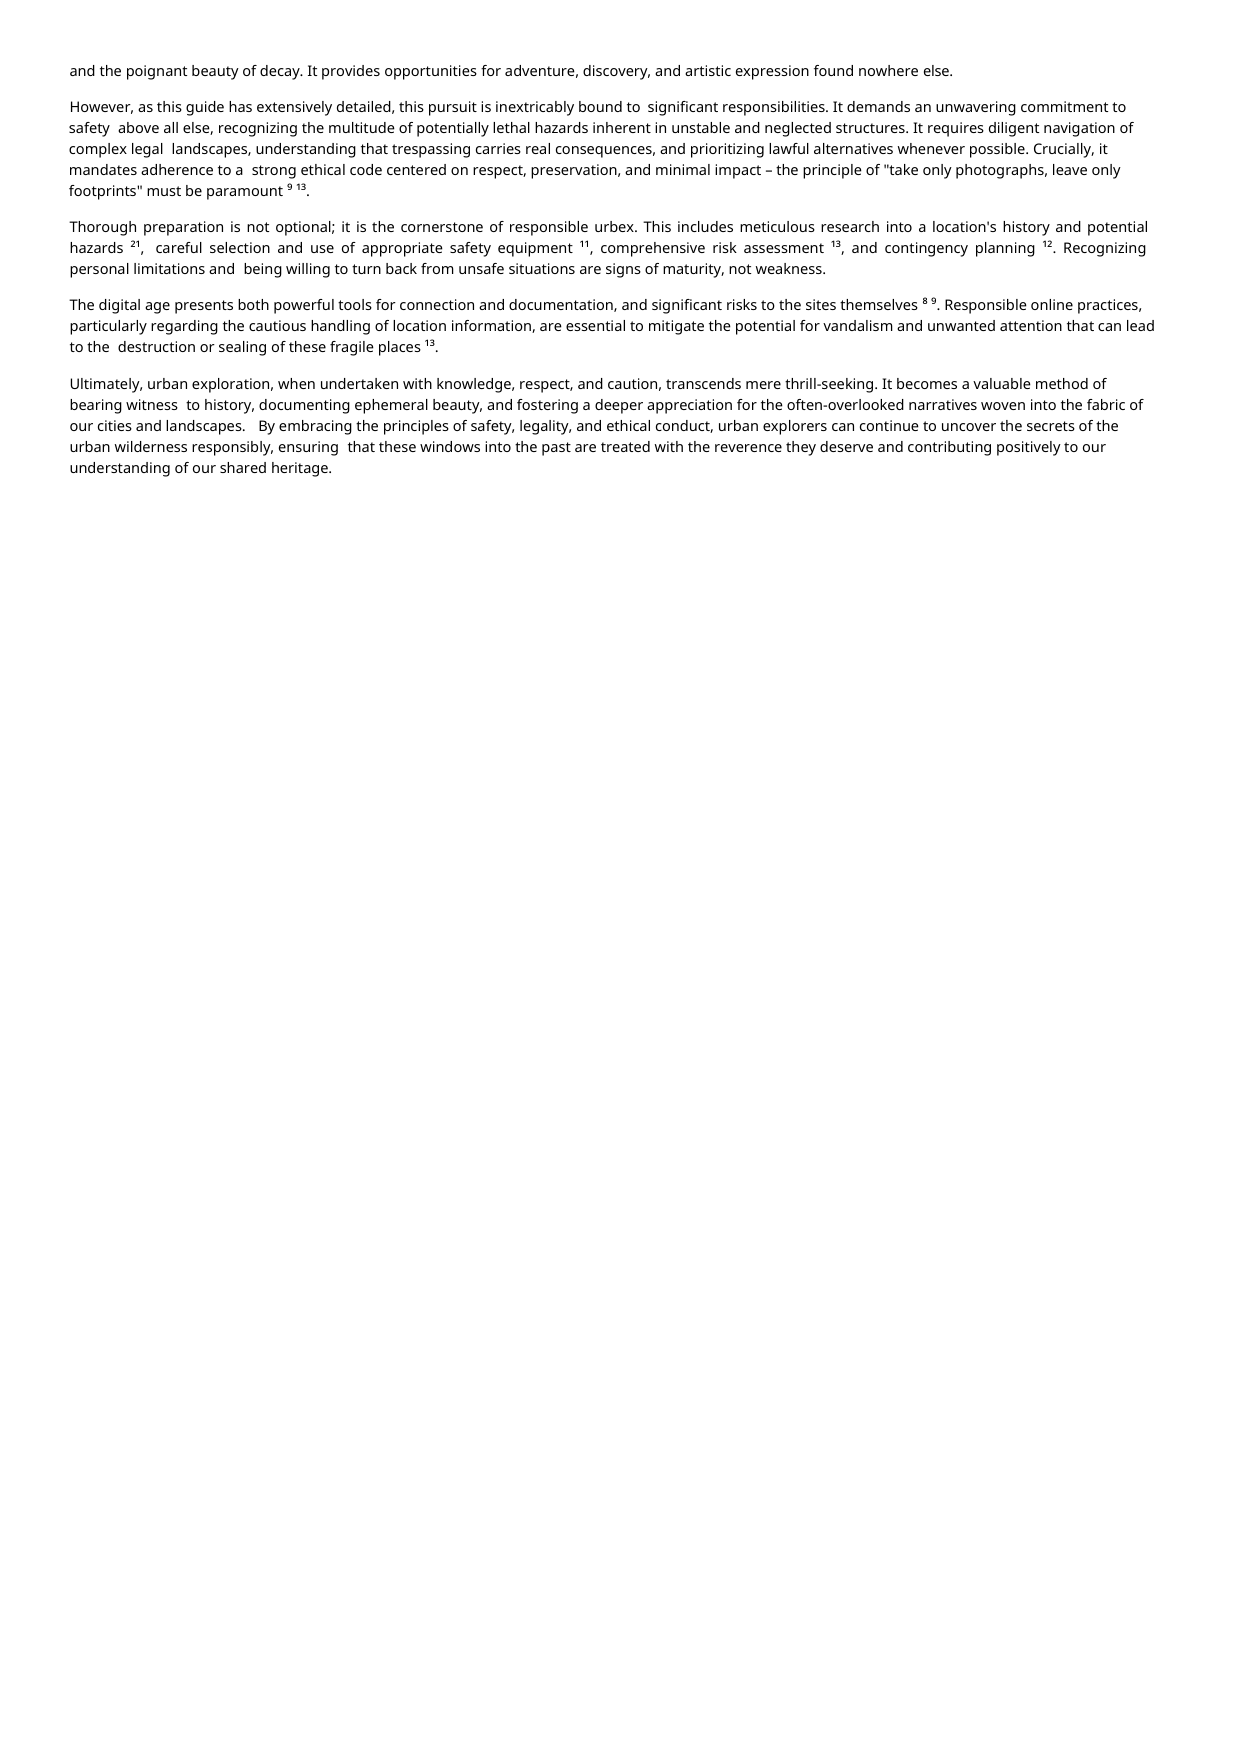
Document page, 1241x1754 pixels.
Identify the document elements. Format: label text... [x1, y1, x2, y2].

text Thorough preparation is not optional; it is the cornerstone of responsible urbex. This includes meticulous research into a location's history and potential hazards ²¹, careful selection and use of appropriate safety equipment ¹¹, comprehensive risk assessment ¹³, and contingency planning ¹². Recognizing personal limitations and being willing to turn back from unsafe situations are signs of maturity, not weakness. [69, 217, 1149, 279]
text and the poignant beauty of decay. It provides opportunities for adventure, discovery, and artistic expression found nowhere else. [69, 61, 1181, 80]
text Ultimately, urban exploration, when undertaken with knowledge, respect, and caution, transcends mere thrill-seeking. It becomes a valuable method of bearing witness to history, documenting ephemeral beauty, and fostering a deeper appreciation for the often-overlooked narratives woven into the fabric of our cities and landscapes. By embracing the principles of safety, legality, and ethical conduct, urban explorers can continue to uncover the secrets of the urban wilderness responsibly, ensuring that these windows into the past are treated with the reverence they deserve and contributing positively to our understanding of our shared heritage. [69, 373, 1162, 477]
text The digital age presents both powerful tools for connection and documentation, and significant risks to the sites themselves ⁸ ⁹. Responsible online practices, particularly regarding the cautious handling of location information, are essential to mitigate the potential for vandalism and unwanted attention that can lead to the destruction or sealing of these fragile places ¹³. [69, 295, 1159, 357]
text However, as this guide has extensively detailed, this pursuit is inextricably bound to significant responsibilities. It demands an unwavering commitment to safety above all else, recognizing the multitude of potentially lethal hazards inherent in unstable and neglected structures. It requires diligent navigation of complex legal landscapes, understanding that trespassing carries real consequences, and prioritizing lawful alternatives whenever possible. Crucially, it mandates adherence to a strong ethical code centered on respect, preservation, and minimal impact – the principle of "take only photographs, leave only footprints" must be paramount ⁹ ¹³. [69, 97, 1148, 201]
